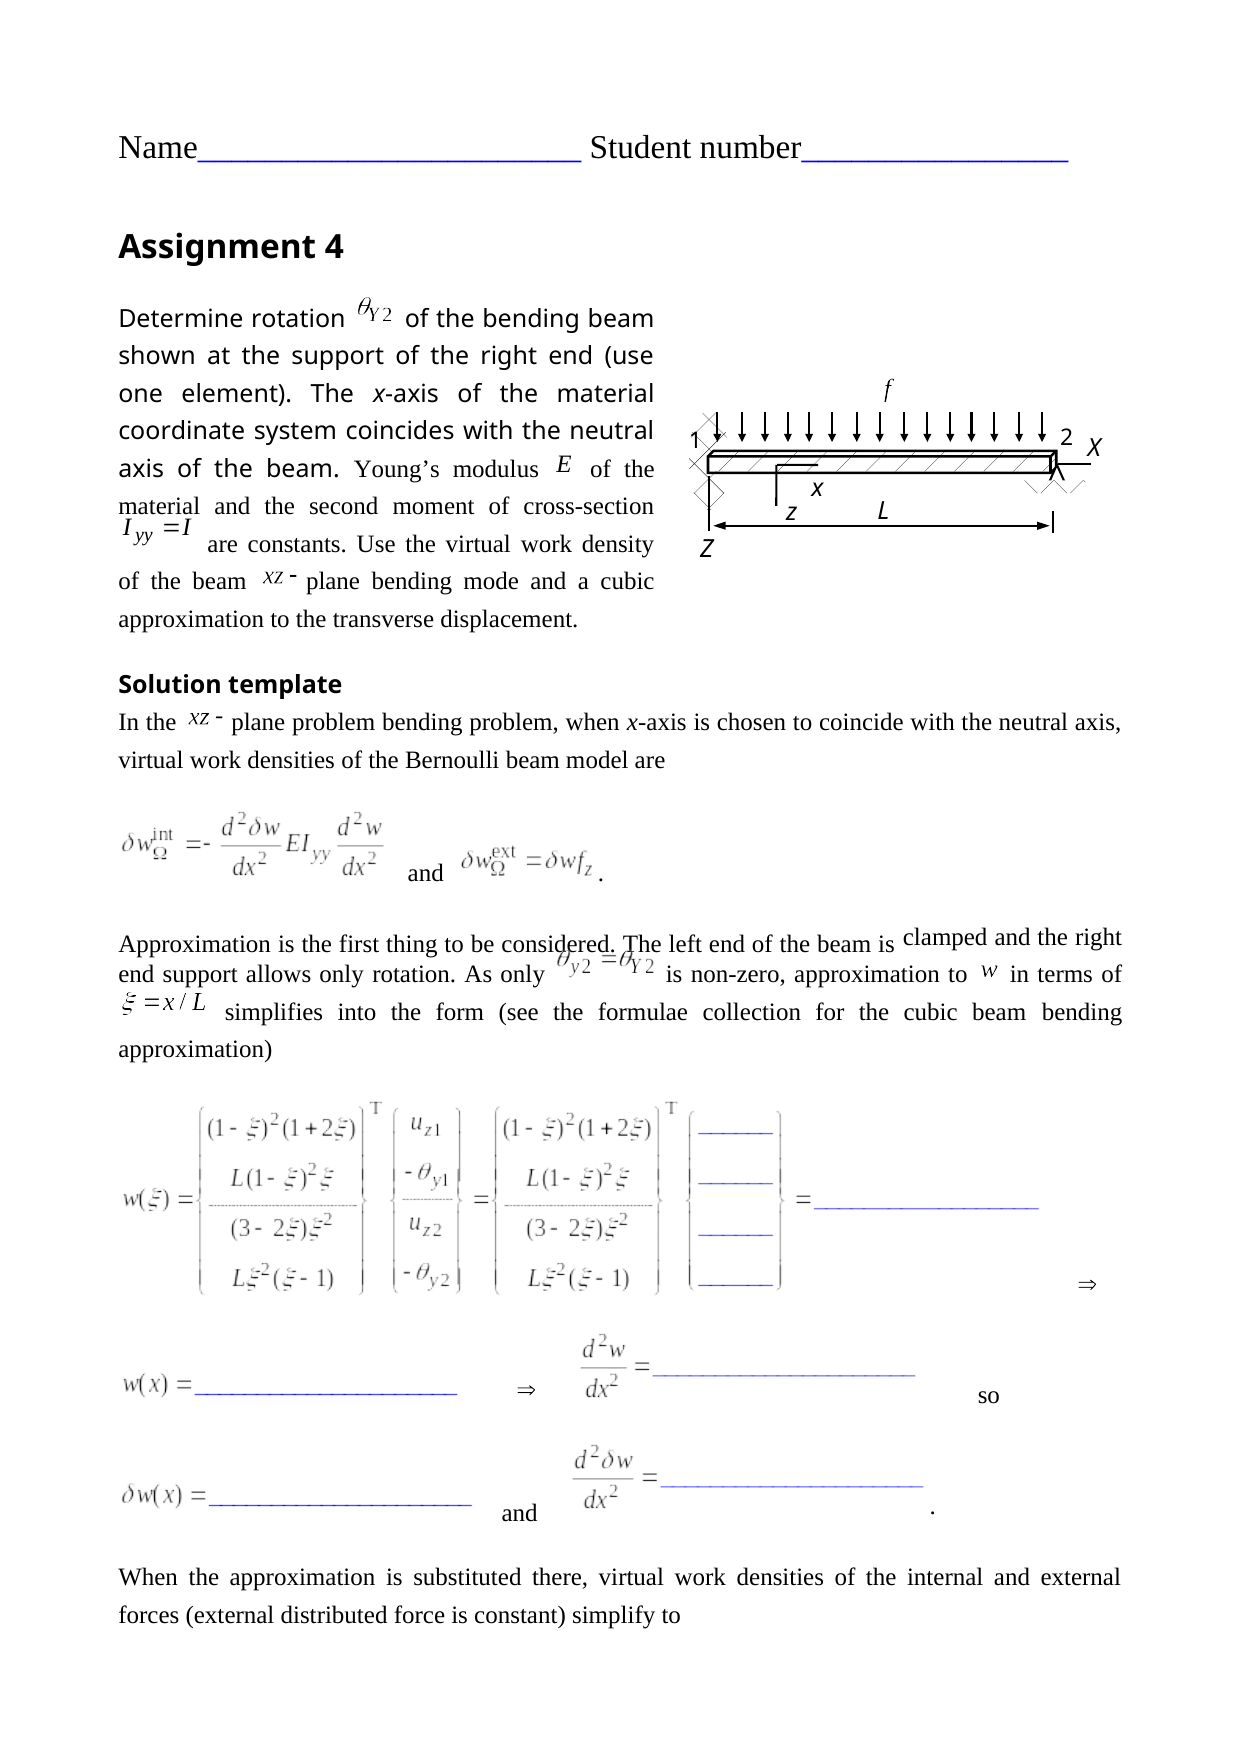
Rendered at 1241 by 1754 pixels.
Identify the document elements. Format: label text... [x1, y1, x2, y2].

text In the plane problem bending problem, when x-axis is chosen to coincide with the neutral axis, virtual work densities of the Bernoulli beam model are [118, 701, 1122, 776]
text Approximation is the first thing to be considered. The left end of the beam is clamped and the right end support allows only rotation. As only is non-zero, approximation to in terms of simplifies into the form (see the formulae collection for the cubic beam bending approximation) [118, 915, 1122, 1065]
text so [118, 1327, 1122, 1409]
text and . [118, 1438, 1122, 1527]
text and . [118, 804, 1122, 887]
text Determine rotation of the bending beam shown at the support of the right end (use one element). The x-axis of the material coordinate system coincides with the neutral axis of the beam. Young’s modulus of the material and the second moment of cross-section are constants. Use the virtual work density of the beam plane bending mode and a cubic approximation to the transverse displacement. [118, 297, 1122, 634]
text Solution template [118, 663, 1122, 701]
text When the approximation is substituted there, virtual work densities of the internal and external forces (external distributed force is constant) simplify to [118, 1556, 1122, 1631]
text Name_______________________ Student number________________ [118, 127, 1122, 165]
text Assignment 4 [118, 223, 1122, 268]
